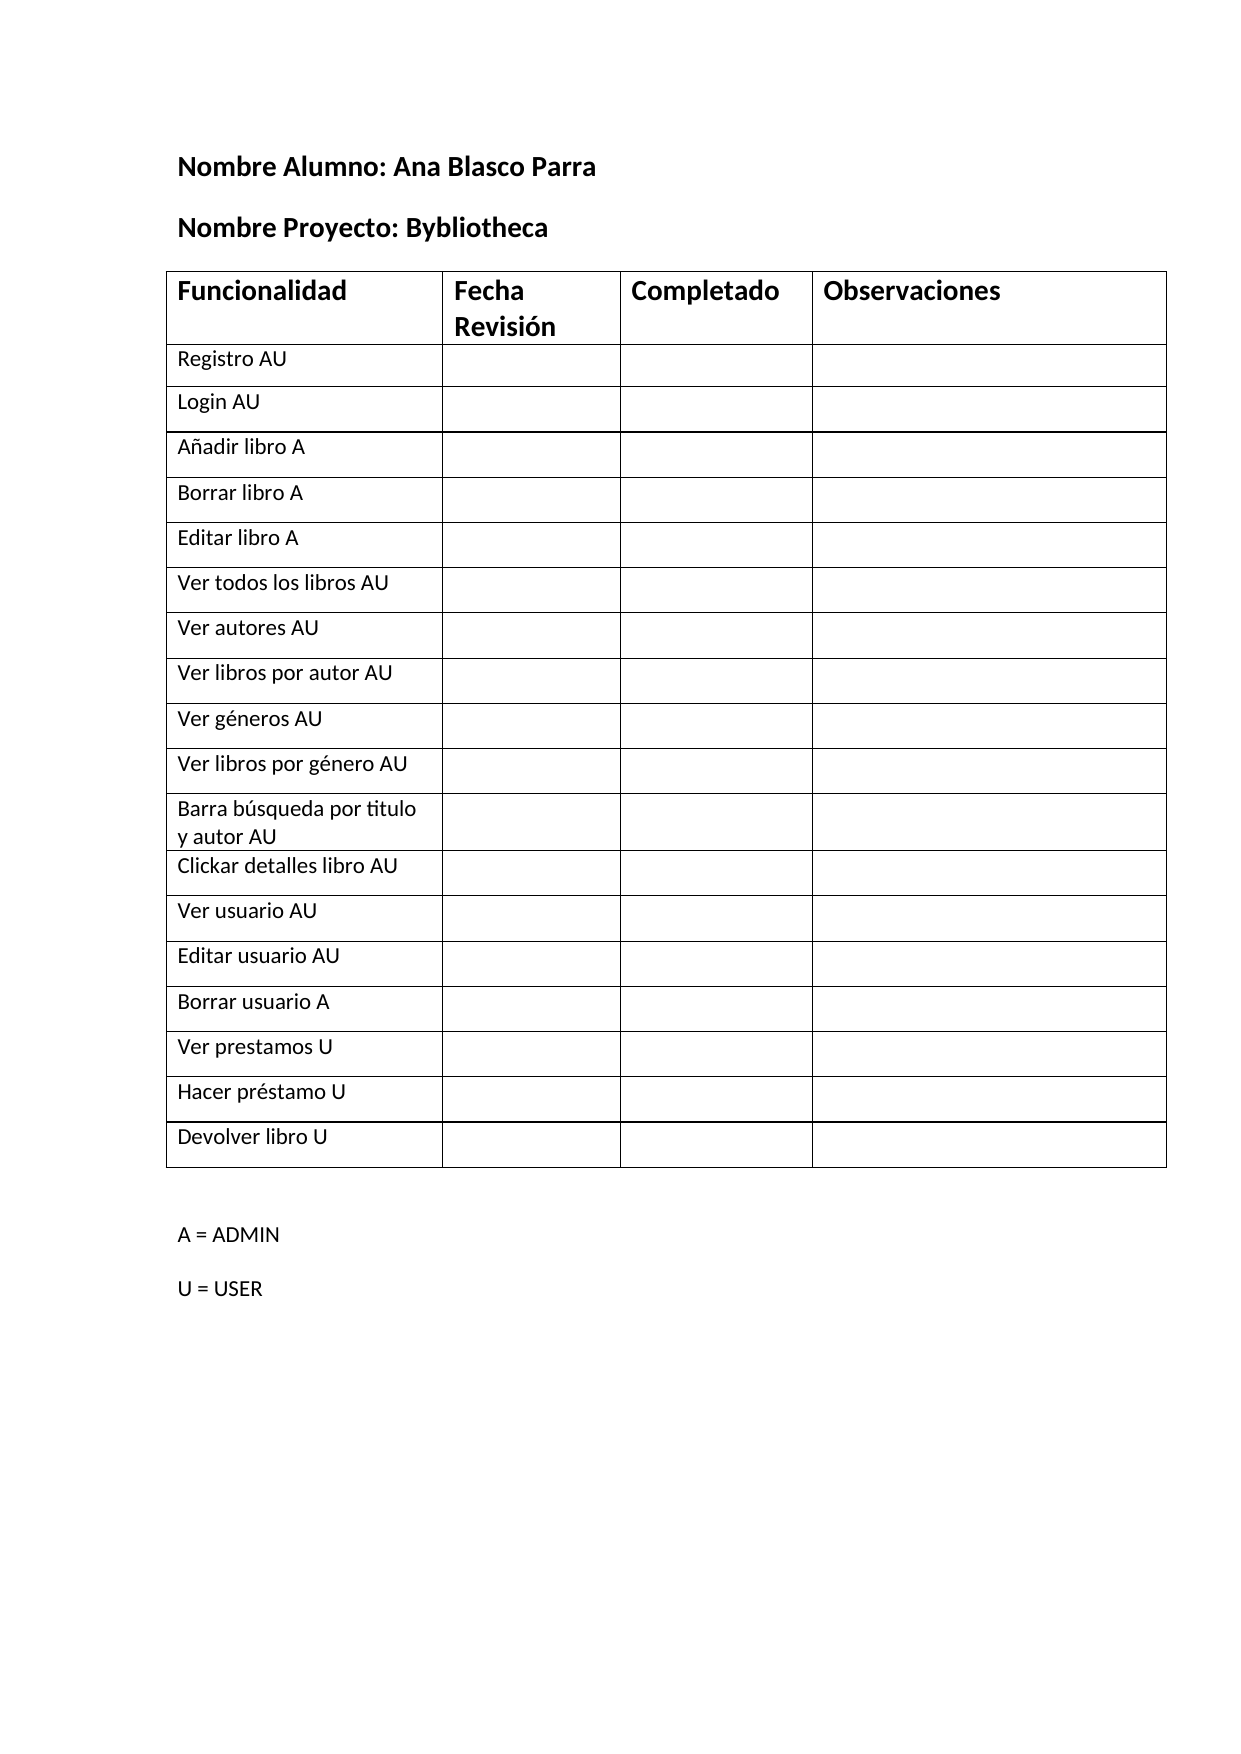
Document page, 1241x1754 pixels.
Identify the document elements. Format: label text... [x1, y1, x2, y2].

table_cell [443, 433, 620, 477]
table_cell [813, 896, 1166, 941]
table_header Funcionalidad [167, 272, 442, 343]
table_cell Editar usuario AU [167, 942, 442, 986]
table_cell [621, 478, 812, 522]
table_cell [813, 851, 1166, 895]
table_cell [443, 794, 620, 850]
table_cell Editar libro A [167, 523, 442, 567]
table_cell Ver géneros AU [167, 704, 442, 748]
table_cell [443, 568, 620, 612]
table_cell Barra búsqueda por titulo y autor AU [167, 794, 442, 850]
table_cell [443, 1123, 620, 1167]
table_cell [443, 987, 620, 1031]
table_cell Añadir libro A [167, 433, 442, 477]
table_cell Ver libros por género AU [167, 749, 442, 793]
table_cell [813, 523, 1166, 567]
table_cell [621, 987, 812, 1031]
table_cell [621, 345, 812, 386]
table_cell [621, 942, 812, 986]
table_cell [621, 387, 812, 431]
table_cell [443, 749, 620, 793]
table_cell Ver libros por autor AU [167, 659, 442, 703]
table_cell [621, 1077, 812, 1121]
table_cell [813, 1077, 1166, 1121]
table_cell [621, 851, 812, 895]
table_cell [443, 942, 620, 986]
table_cell [443, 478, 620, 522]
table_cell Clickar detalles libro AU [167, 851, 442, 895]
table_cell [621, 613, 812, 657]
table_cell [621, 659, 812, 703]
table_cell [621, 1123, 812, 1167]
table_cell Ver usuario AU [167, 896, 442, 941]
table_cell [443, 613, 620, 657]
table_cell [813, 942, 1166, 986]
table_cell Ver autores AU [167, 613, 442, 657]
table_cell Login AU [167, 387, 442, 431]
table_cell [813, 387, 1166, 431]
table_cell Borrar libro A [167, 478, 442, 522]
table_header Observaciones [813, 272, 1166, 343]
table_cell [621, 749, 812, 793]
table_cell [813, 433, 1166, 477]
table_cell [443, 851, 620, 895]
table_cell Registro AU [167, 345, 442, 386]
table_cell [813, 659, 1166, 703]
table_cell [621, 523, 812, 567]
text Nombre Proyecto: Bybliotheca [177, 209, 1063, 245]
table_cell [443, 896, 620, 941]
table_cell [813, 568, 1166, 612]
table_cell Borrar usuario A [167, 987, 442, 1031]
table_cell [813, 1123, 1166, 1167]
table_cell [813, 478, 1166, 522]
table_cell [621, 568, 812, 612]
table_cell [813, 794, 1166, 850]
table_cell [813, 987, 1166, 1031]
table_cell [443, 704, 620, 748]
table_cell [621, 1032, 812, 1076]
text Nombre Alumno: Ana Blasco Parra [177, 148, 1063, 183]
text A = ADMIN [177, 1221, 1063, 1249]
table_cell [813, 345, 1166, 386]
text U = USER [177, 1274, 1063, 1302]
table_header Fecha Revisión [443, 272, 620, 343]
table_header Completado [621, 272, 812, 343]
table_cell [813, 704, 1166, 748]
table_cell [443, 659, 620, 703]
table_cell [621, 433, 812, 477]
table_cell [443, 387, 620, 431]
table_cell Devolver libro U [167, 1123, 442, 1167]
table_cell [443, 523, 620, 567]
table_cell [621, 794, 812, 850]
table_cell Hacer préstamo U [167, 1077, 442, 1121]
table_cell [443, 1077, 620, 1121]
table_cell [621, 704, 812, 748]
table_cell [813, 749, 1166, 793]
table_cell Ver todos los libros AU [167, 568, 442, 612]
table_cell [443, 1032, 620, 1076]
table_cell [813, 1032, 1166, 1076]
table_cell Ver prestamos U [167, 1032, 442, 1076]
table_cell [813, 613, 1166, 657]
table_cell [621, 896, 812, 941]
table_cell [443, 345, 620, 386]
